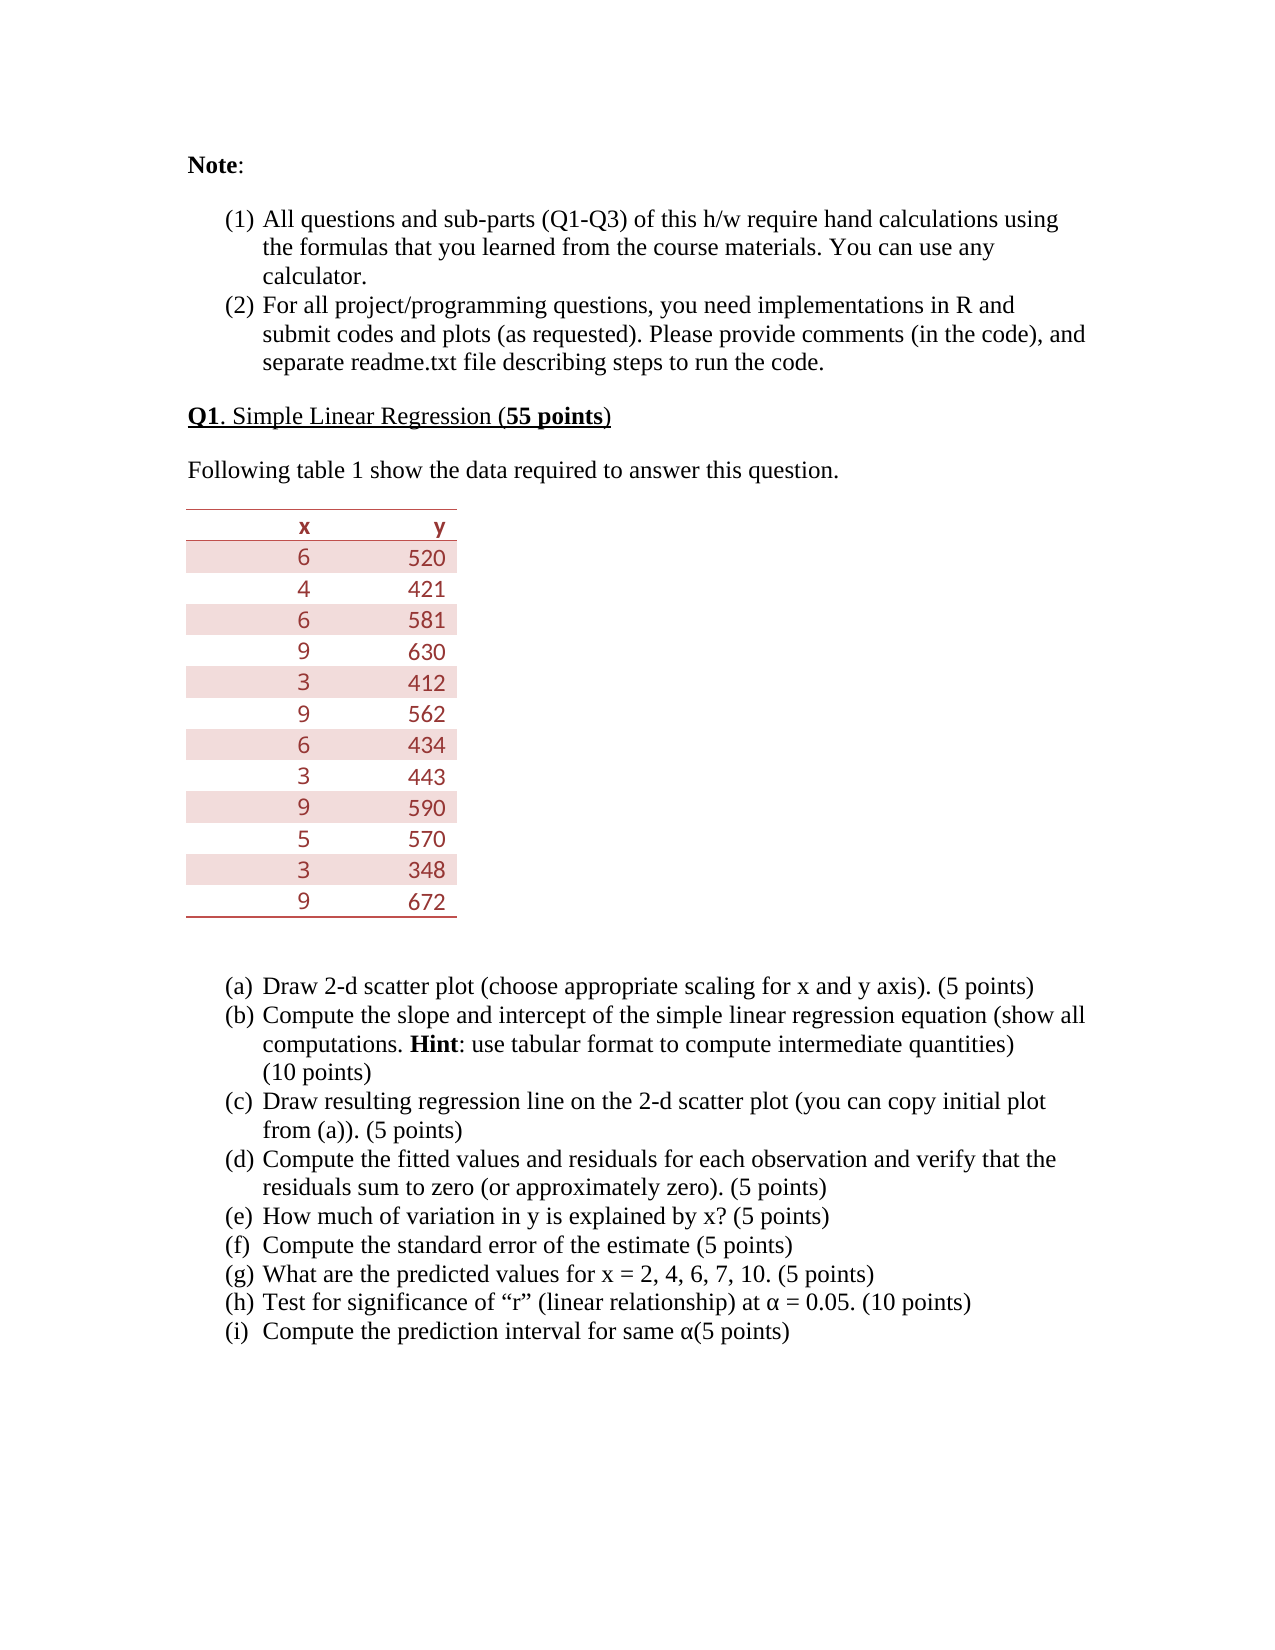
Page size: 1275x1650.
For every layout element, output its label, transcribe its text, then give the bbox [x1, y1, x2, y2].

list Compute the standard error of the estimate (5 points) [225, 1230, 1087, 1259]
table_cell 3 [186, 854, 321, 885]
table_cell 6 [186, 541, 321, 573]
table_cell 4 [186, 573, 321, 604]
list How much of variation in y is explained by x? (5 points) [225, 1201, 1087, 1230]
list Draw 2-d scatter plot (choose appropriate scaling for x and y axis). (5 points) [225, 971, 1087, 1000]
list All questions and sub-parts (Q1-Q3) of this h/w require hand calculations using the formulas that you learned from the course materials. You can use any calculator. [225, 204, 1087, 290]
text Q1. Simple Linear Regression (55 points) [187, 401, 1087, 430]
text Note: [187, 150, 1087, 179]
table_header y [321, 510, 457, 540]
table_cell 6 [186, 604, 321, 635]
table_cell 6 [186, 729, 321, 760]
table_cell 9 [186, 791, 321, 823]
table_cell 3 [186, 666, 321, 698]
list Test for significance of “r” (linear relationship) at α = 0.05. (10 points) [225, 1287, 1087, 1316]
list Compute the fitted values and residuals for each observation and verify that the residuals sum to zero (or approximately zero). (5 points) [225, 1144, 1087, 1201]
table_cell 562 [321, 698, 457, 729]
table_cell 630 [321, 635, 457, 666]
table_cell 581 [321, 604, 457, 635]
table_cell 520 [321, 541, 457, 573]
table_cell 421 [321, 573, 457, 604]
table_cell 9 [186, 698, 321, 729]
table_cell 590 [321, 791, 457, 823]
list What are the predicted values for x = 2, 4, 6, 7, 10. (5 points) [225, 1259, 1087, 1287]
list Compute the prediction interval for same α(5 points) [225, 1316, 1087, 1345]
text Following table 1 show the data required to answer this question. [187, 455, 1087, 484]
table_cell 9 [186, 635, 321, 666]
table_cell 348 [321, 854, 457, 885]
table_cell 9 [186, 885, 321, 916]
table_cell 3 [186, 760, 321, 791]
list For all project/programming questions, you need implementations in R and submit codes and plots (as requested). Please provide comments (in the code), and separate readme.txt file describing steps to run the code. [225, 290, 1087, 376]
list Draw resulting regression line on the 2-d scatter plot (you can copy initial plot from (a)). (5 points) [225, 1086, 1087, 1144]
list Compute the slope and intercept of the simple linear regression equation (show all computations. Hint: use tabular format to compute intermediate quantities) (10 points) [225, 1000, 1087, 1086]
table_cell 443 [321, 760, 457, 791]
table_cell 434 [321, 729, 457, 760]
table_cell 672 [321, 885, 457, 916]
table_header x [186, 510, 321, 540]
table_cell 570 [321, 823, 457, 854]
table_cell 412 [321, 666, 457, 698]
table_cell 5 [186, 823, 321, 854]
